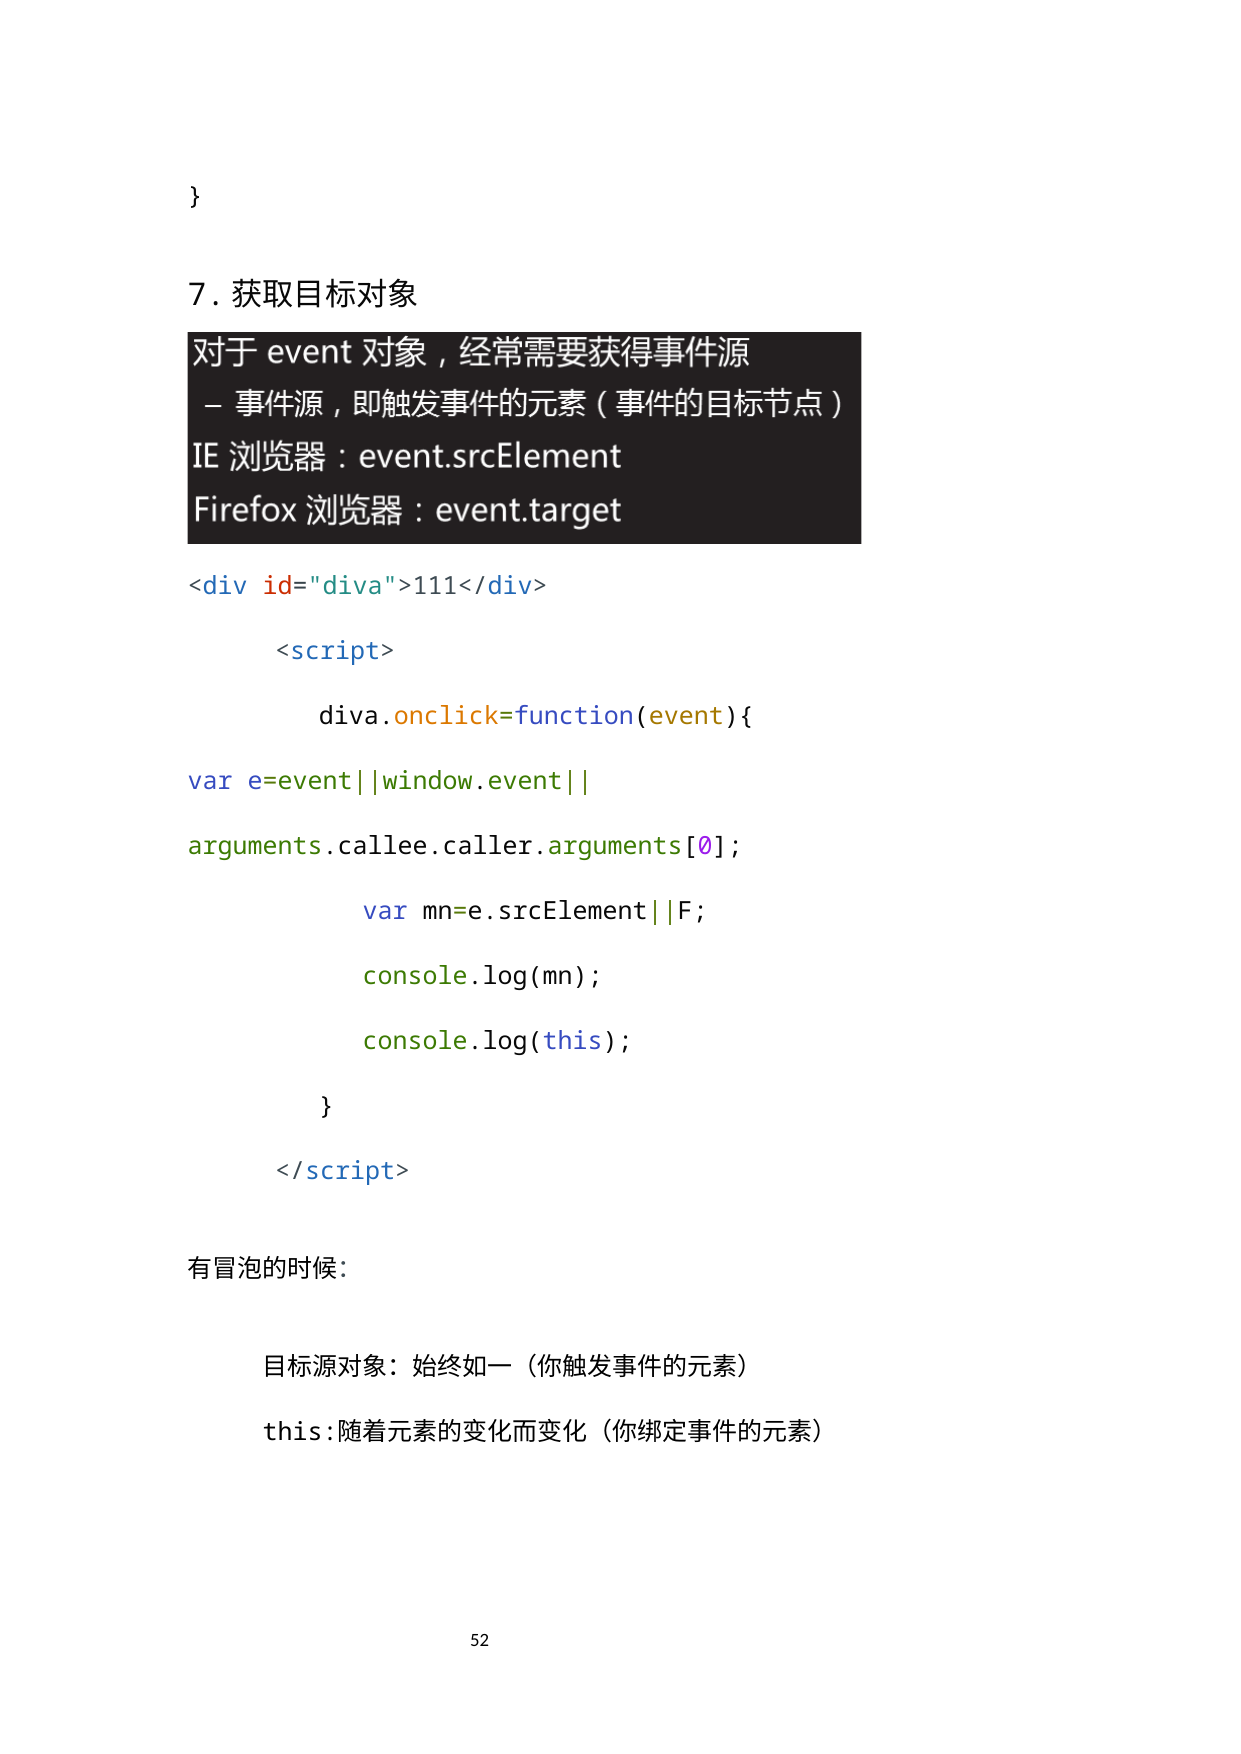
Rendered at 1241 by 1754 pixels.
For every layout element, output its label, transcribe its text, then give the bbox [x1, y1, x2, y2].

text diva.onclick=function(event){ [187, 682, 1053, 747]
list 获取目标对象 [187, 259, 1053, 324]
list } [187, 162, 1053, 227]
text <script> [187, 617, 1053, 682]
text var mn=e.srcElement||F; [187, 877, 1053, 942]
text console.log(this); [187, 1007, 1053, 1072]
list this:随着元素的变化而变化（你绑定事件的元素） [187, 1397, 1053, 1462]
list 目标源对象：始终如一（你触发事件的元素） [187, 1332, 1053, 1397]
picture [187, 332, 862, 544]
text <div id="diva">111</div> [187, 552, 1053, 617]
text var e=event||window.event||arguments.callee.caller.arguments[0]; [187, 747, 1053, 877]
list 有冒泡的时候： [187, 1234, 1053, 1299]
text } [187, 1072, 1053, 1137]
text console.log(mn); [187, 942, 1053, 1007]
list </script> [187, 1137, 1053, 1202]
